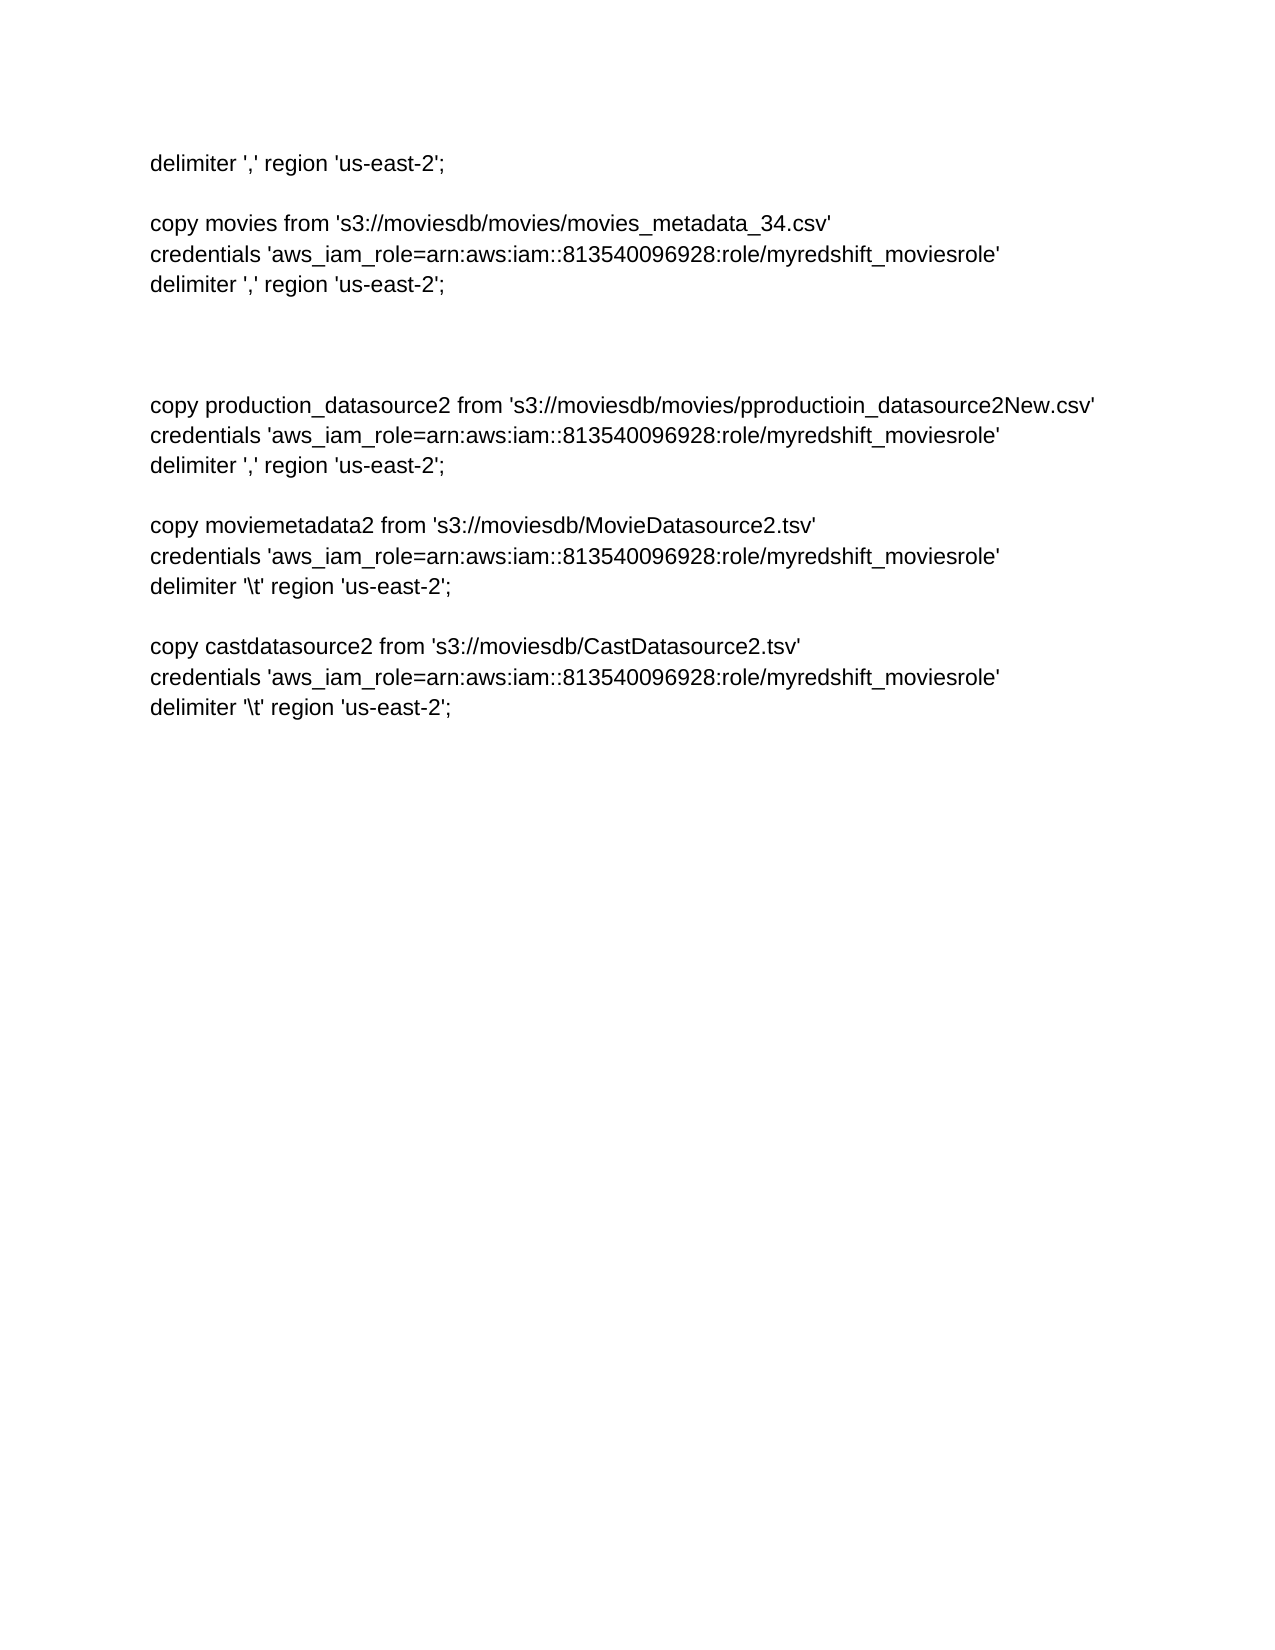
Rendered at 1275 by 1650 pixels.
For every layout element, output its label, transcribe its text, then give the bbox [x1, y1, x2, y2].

text credentials 'aws_iam_role=arn:aws:iam::813540096928:role/myredshift_moviesrole' [150, 663, 1125, 690]
text delimiter '\t' region 'us-east-2'; [150, 573, 1125, 599]
text copy moviemetadata2 from 's3://moviesdb/MovieDatasource2.tsv' [150, 512, 1125, 539]
text credentials 'aws_iam_role=arn:aws:iam::813540096928:role/myredshift_moviesrole' [150, 422, 1125, 448]
text copy movies from 's3://moviesdb/movies/movies_metadata_34.csv' [150, 210, 1125, 237]
text copy castdatasource2 from 's3://moviesdb/CastDatasource2.tsv' [150, 633, 1125, 660]
text credentials 'aws_iam_role=arn:aws:iam::813540096928:role/myredshift_moviesrole' [150, 543, 1125, 569]
text delimiter ',' region 'us-east-2'; [150, 452, 1125, 478]
text delimiter '\t' region 'us-east-2'; [150, 694, 1125, 720]
text copy production_datasource2 from 's3://moviesdb/movies/pproductioin_datasource2New.csv' [150, 392, 1125, 418]
text delimiter ',' region 'us-east-2'; [150, 150, 1125, 176]
text delimiter ',' region 'us-east-2'; [150, 271, 1125, 297]
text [150, 241, 1125, 267]
